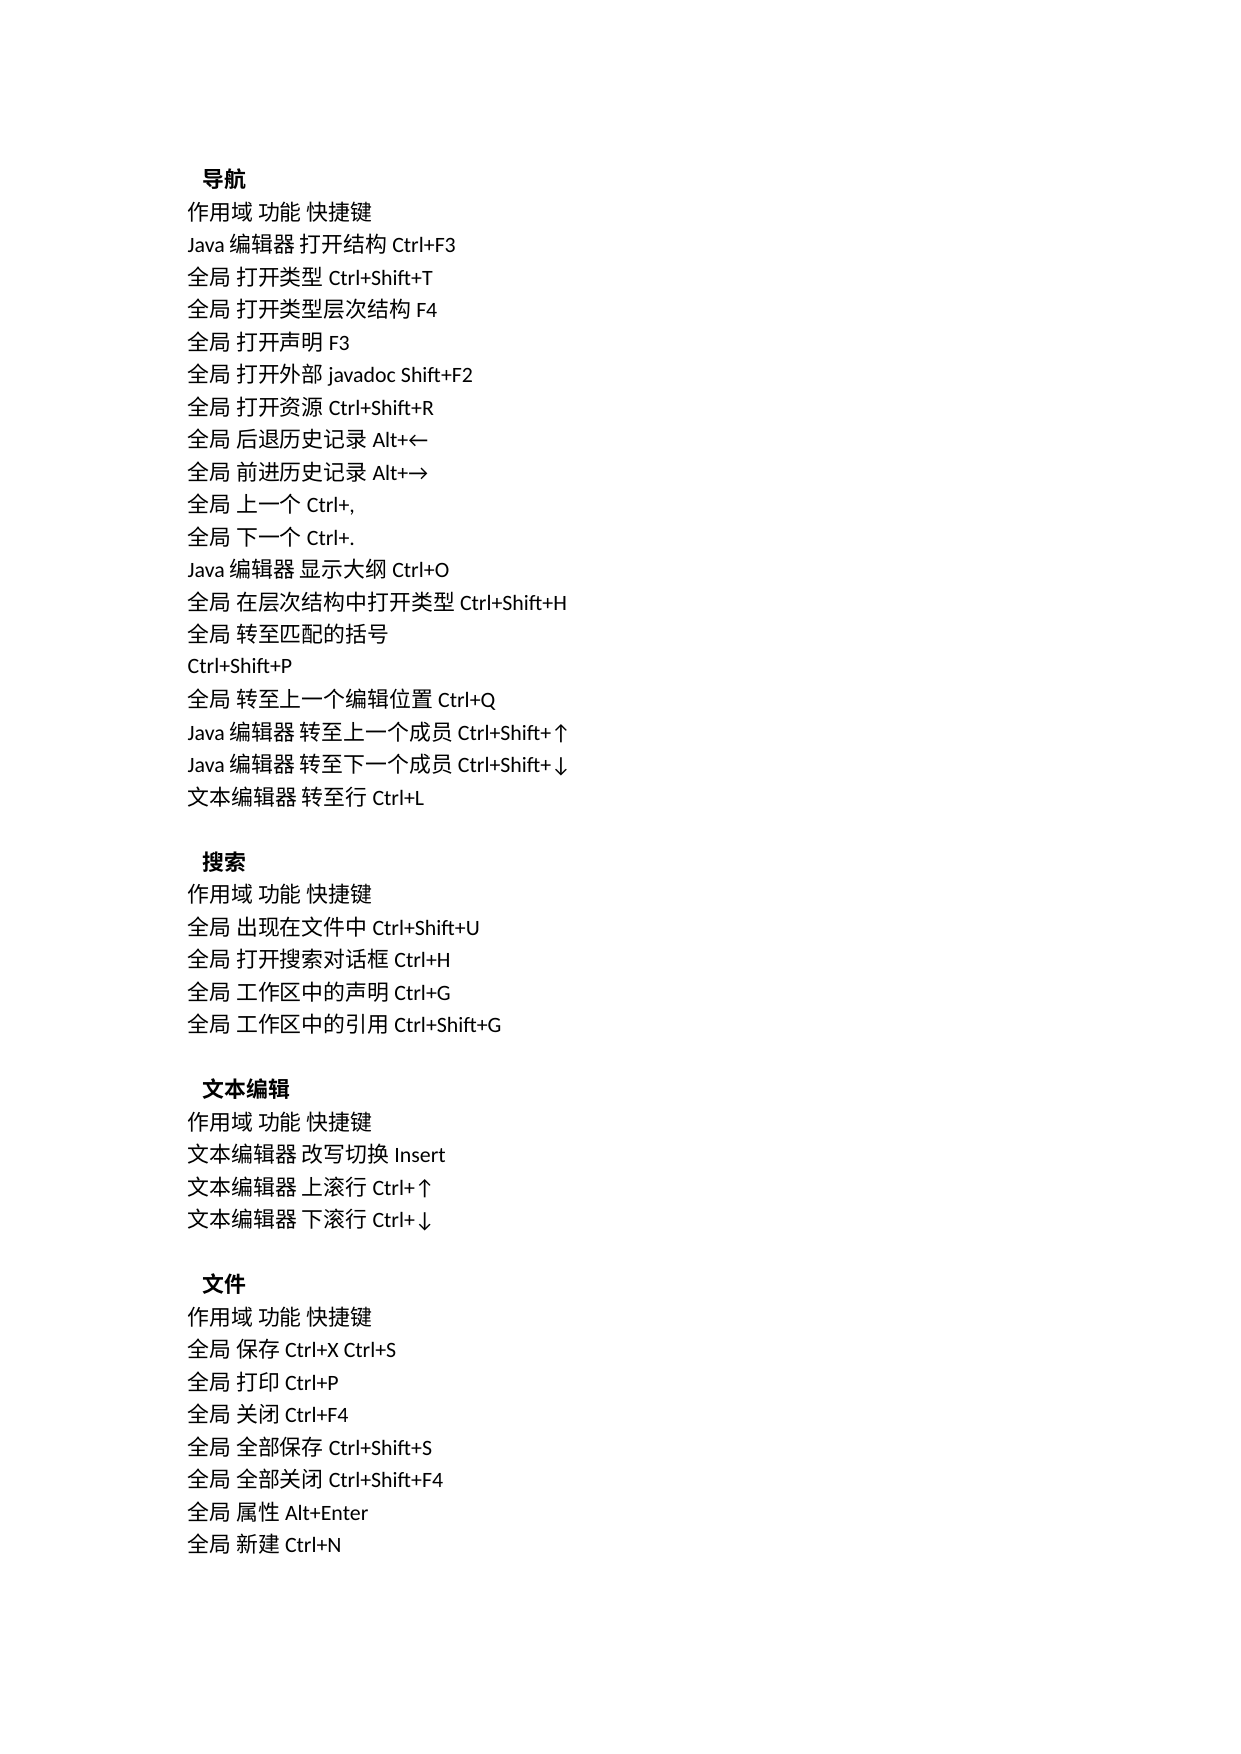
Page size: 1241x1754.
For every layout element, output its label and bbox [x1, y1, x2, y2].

text [187, 162, 1053, 1592]
